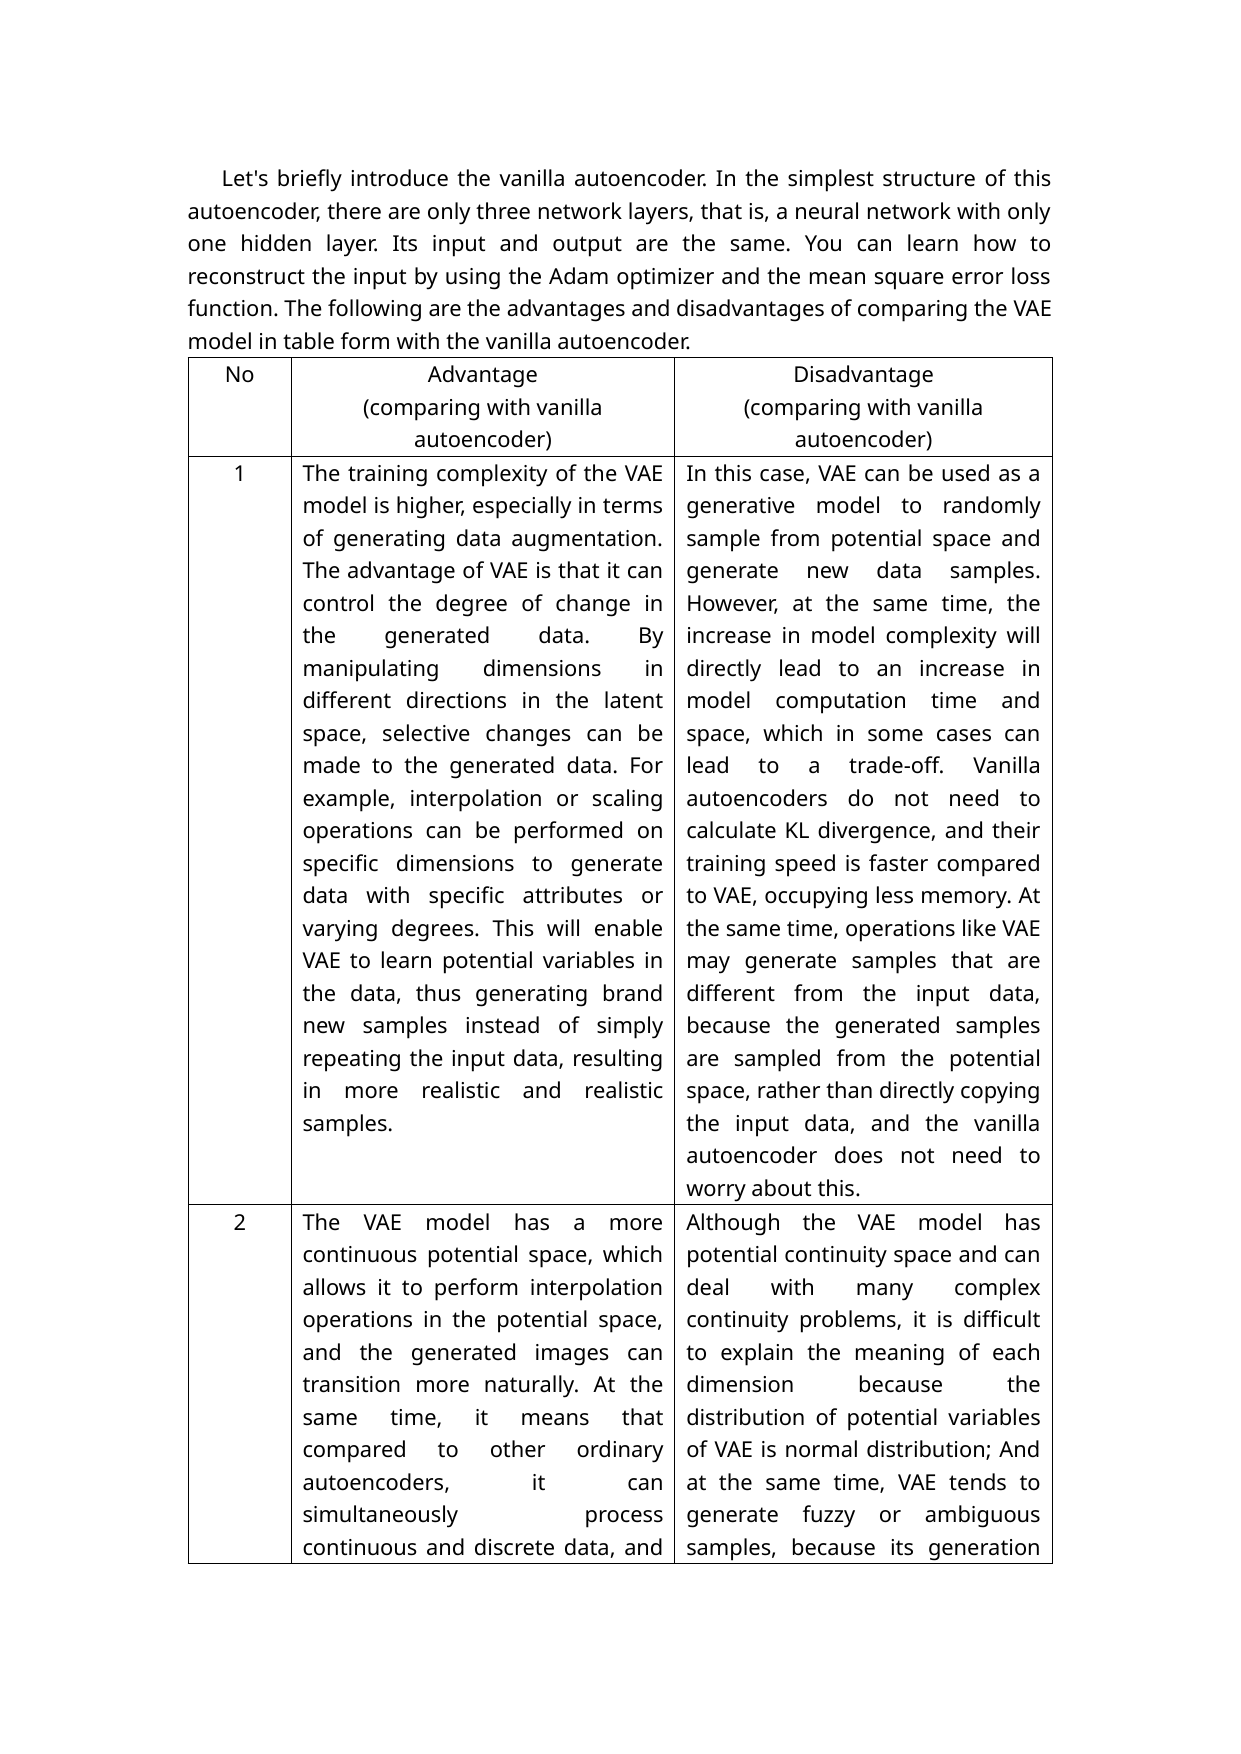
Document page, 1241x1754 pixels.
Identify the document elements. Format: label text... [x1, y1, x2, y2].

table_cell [292, 1205, 674, 1563]
table_header No [189, 358, 291, 456]
table_header Advantage (comparing with vanilla autoencoder) [292, 358, 674, 456]
table_cell 2 [189, 1205, 291, 1563]
table_cell In this case, VAE can be used as a generative model to randomly sample from potential space and generate new data samples. However, at the same time, the increase in model complexity will directly lead to an increase in model computation time and space, which in some cases can lead to a trade-off. Vanilla autoencoders do not need to calculate KL divergence, and their training speed is faster compared to VAE, occupying less memory. At the same time, operations like VAE may generate samples that are different from the input data, because the generated samples are sampled from the potential space, rather than directly copying the input data, and the vanilla autoencoder does not need to worry about this. [675, 457, 1052, 1204]
text Let's briefly introduce the vanilla autoencoder. In the simplest structure of this autoencoder, there are only three network layers, that is, a neural network with only one hidden layer. Its input and output are the same. You can learn how to reconstruct the input by using the Adam optimizer and the mean square error loss function. The following are the advantages and disadvantages of comparing the VAE model in table form with the vanilla autoencoder. [187, 162, 1053, 357]
table_cell 1 [189, 457, 291, 1204]
table_header Disadvantage (comparing with vanilla autoencoder) [675, 358, 1052, 456]
table_cell The training complexity of the VAE model is higher, especially in terms of generating data augmentation. The advantage of VAE is that it can control the degree of change in the generated data. By manipulating dimensions in different directions in the latent space, selective changes can be made to the generated data. For example, interpolation or scaling operations can be performed on specific dimensions to generate data with specific attributes or varying degrees. This will enable VAE to learn potential variables in the data, thus generating brand new samples instead of simply repeating the input data, resulting in more realistic and realistic samples. [292, 457, 674, 1204]
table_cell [675, 1205, 1052, 1563]
